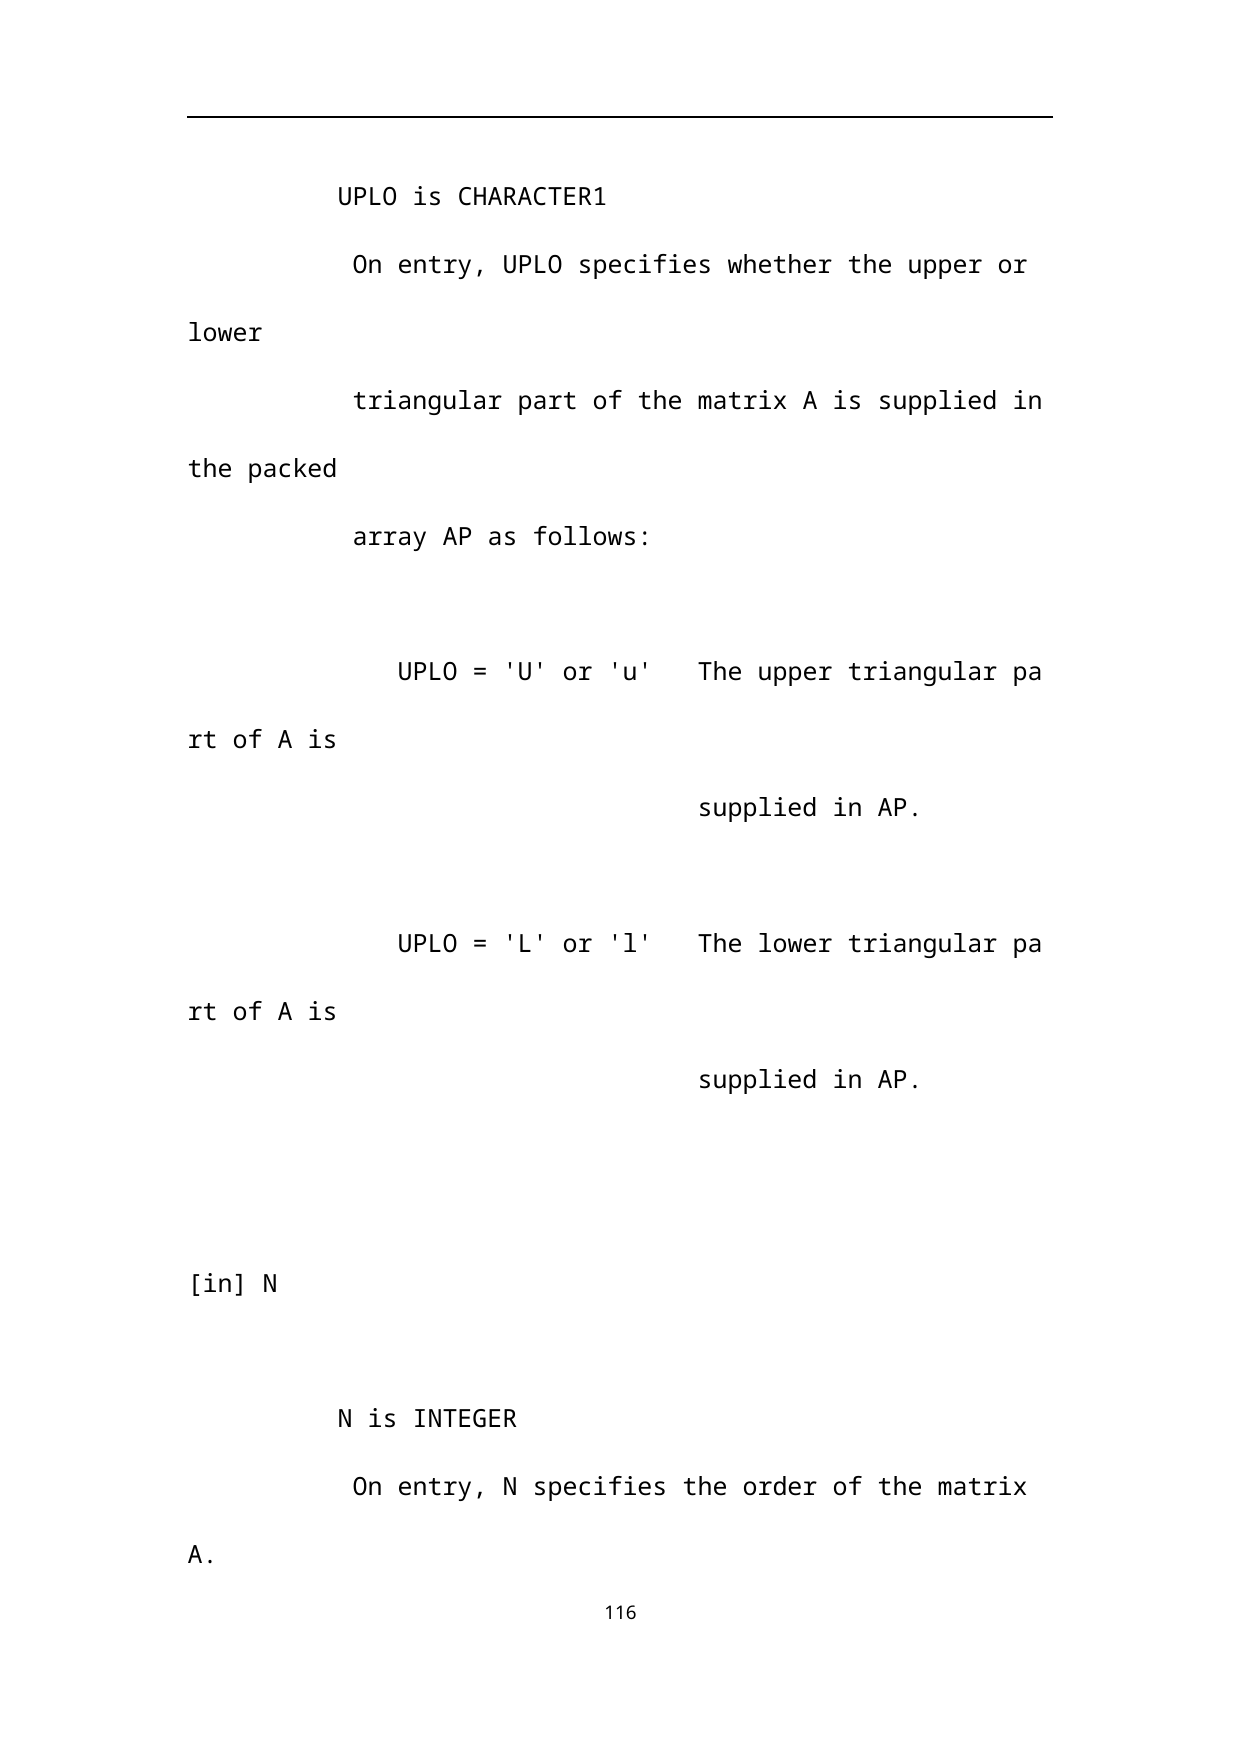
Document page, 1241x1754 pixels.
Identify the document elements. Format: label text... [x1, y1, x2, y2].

text On entry, N specifies the order of the matrix A. [187, 1452, 1053, 1588]
text UPLO = 'L' or 'l' The lower triangular part of A is [187, 909, 1053, 1044]
text On entry, UPLO specifies whether the upper or lower [187, 229, 1053, 365]
text supplied in AP. [187, 1044, 1053, 1112]
text UPLO = 'U' or 'u' The upper triangular part of A is [187, 637, 1053, 773]
text supplied in AP. [187, 773, 1053, 841]
text N is INTEGER [187, 1384, 1053, 1452]
text triangular part of the matrix A is supplied in the packed [187, 365, 1053, 501]
text UPLO is CHARACTER1 [187, 162, 1053, 229]
text [in] N [187, 1248, 1053, 1316]
text array AP as follows: [187, 501, 1053, 569]
